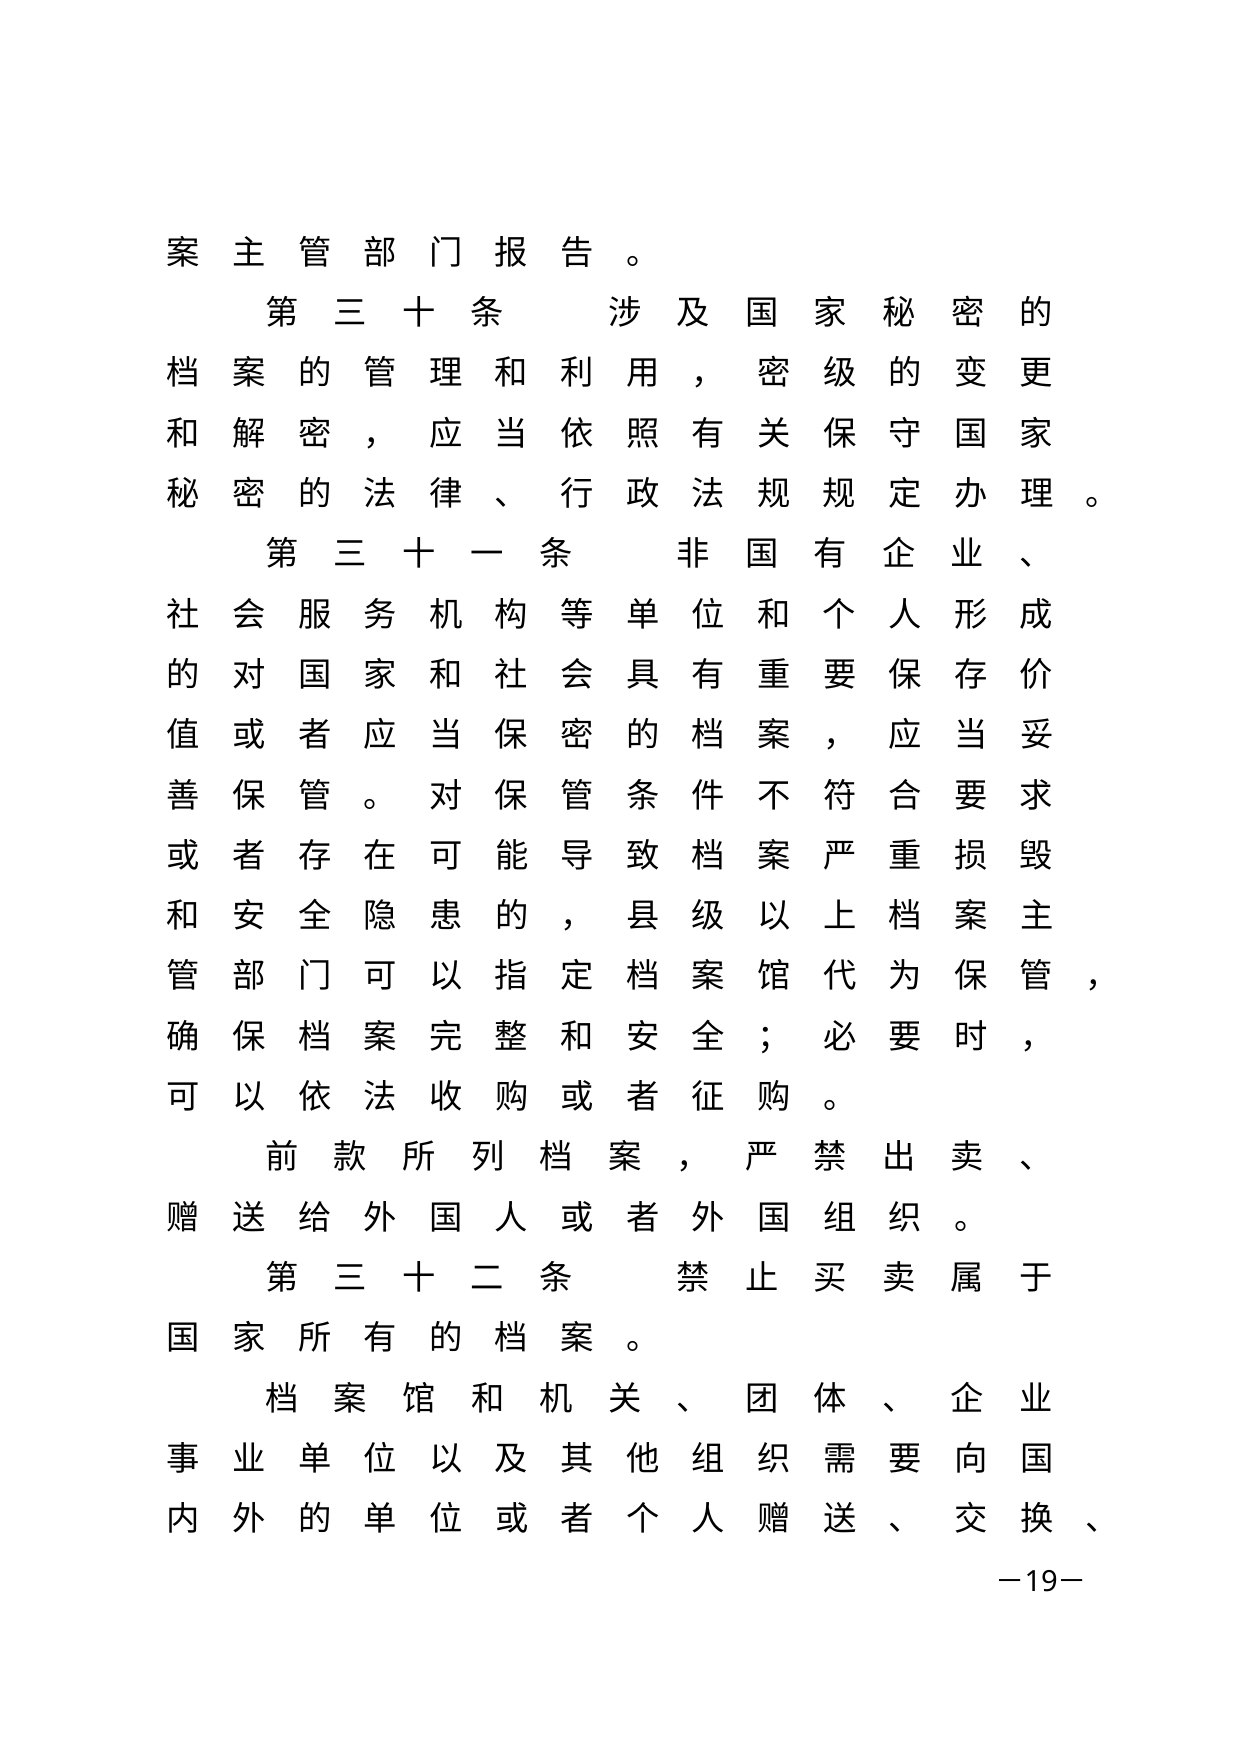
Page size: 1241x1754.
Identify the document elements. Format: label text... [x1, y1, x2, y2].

text 第三十条 涉及国家秘密的档案的管理和利用，密级的变更和解密，应当依照有关保守国家秘密的法律、行政法规规定办理。 [167, 280, 1085, 521]
text 前款所列档案，严禁出卖、赠送给外国人或者外国组织。 [167, 1124, 1085, 1245]
text 第三十一条 非国有企业、社会服务机构等单位和个人形成的对国家和社会具有重要保存价值或者应当保密的档案，应当妥善保管。对保管条件不符合要求或者存在可能导致档案严重损毁和安全隐患的，县级以上档案主管部门可以指定档案馆代为保管，确保档案完整和安全；必要时，可以依法收购或者征购。 [167, 521, 1085, 1124]
text 档案馆和机关、团体、企业事业单位以及其他组织需要向国内外的单位或者个人赠送、交换、出售属于国家所有的档案的复制件的，应当经国家档案主管部门或者省级档案主管部门依据职权审查批准。 [167, 1365, 1085, 1546]
text 第二十九条 档案馆和机关、团体、企业事业单位以及其他组织应当建立健全档案安全工作机制，制定安全风险管控措施和应急预案，定期组织应急演练。发现档案安全隐患的，应当及时采取补救措施。发生档案损毁、信息泄露等情形的，应当及时向档案主管部门报告。 [167, 219, 1085, 280]
text 第三十二条 禁止买卖属于国家所有的档案。 [167, 1245, 1085, 1365]
